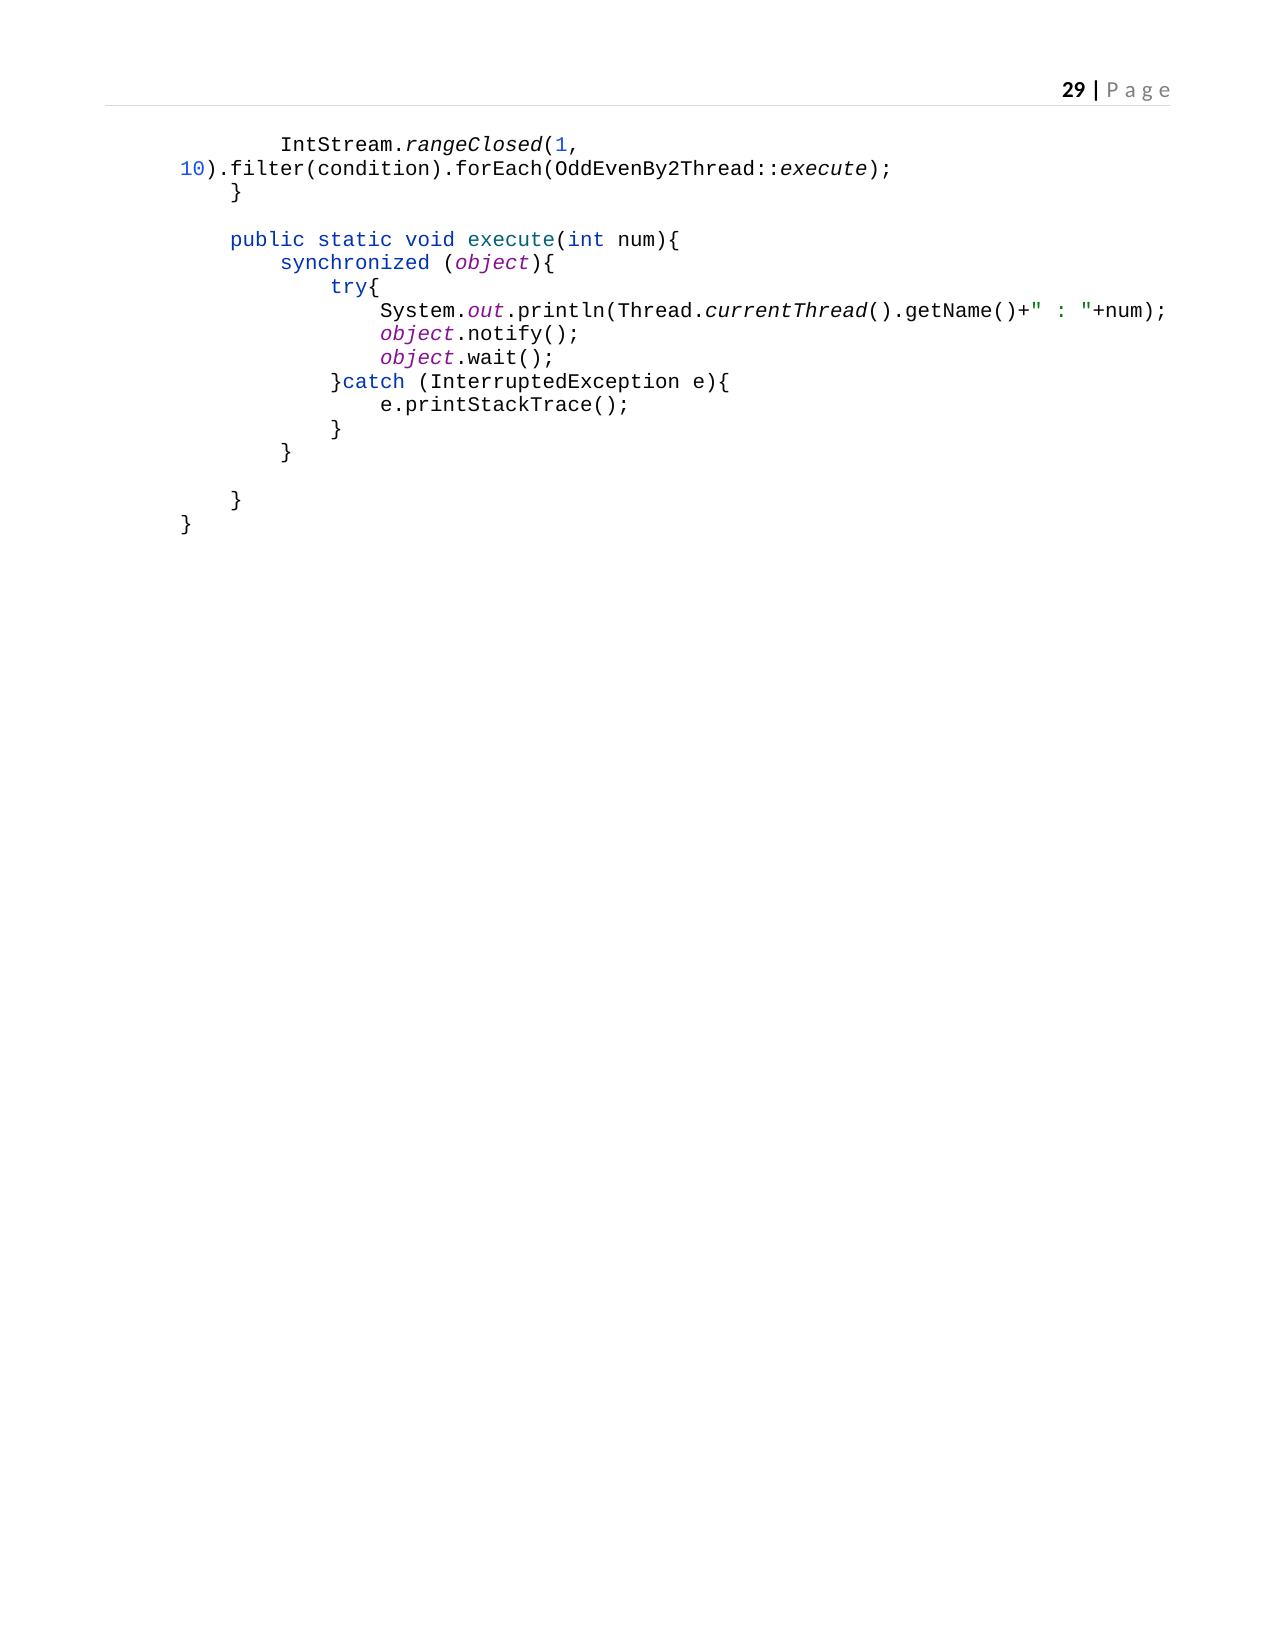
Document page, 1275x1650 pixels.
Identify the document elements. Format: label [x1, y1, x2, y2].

list [142, 134, 1170, 536]
